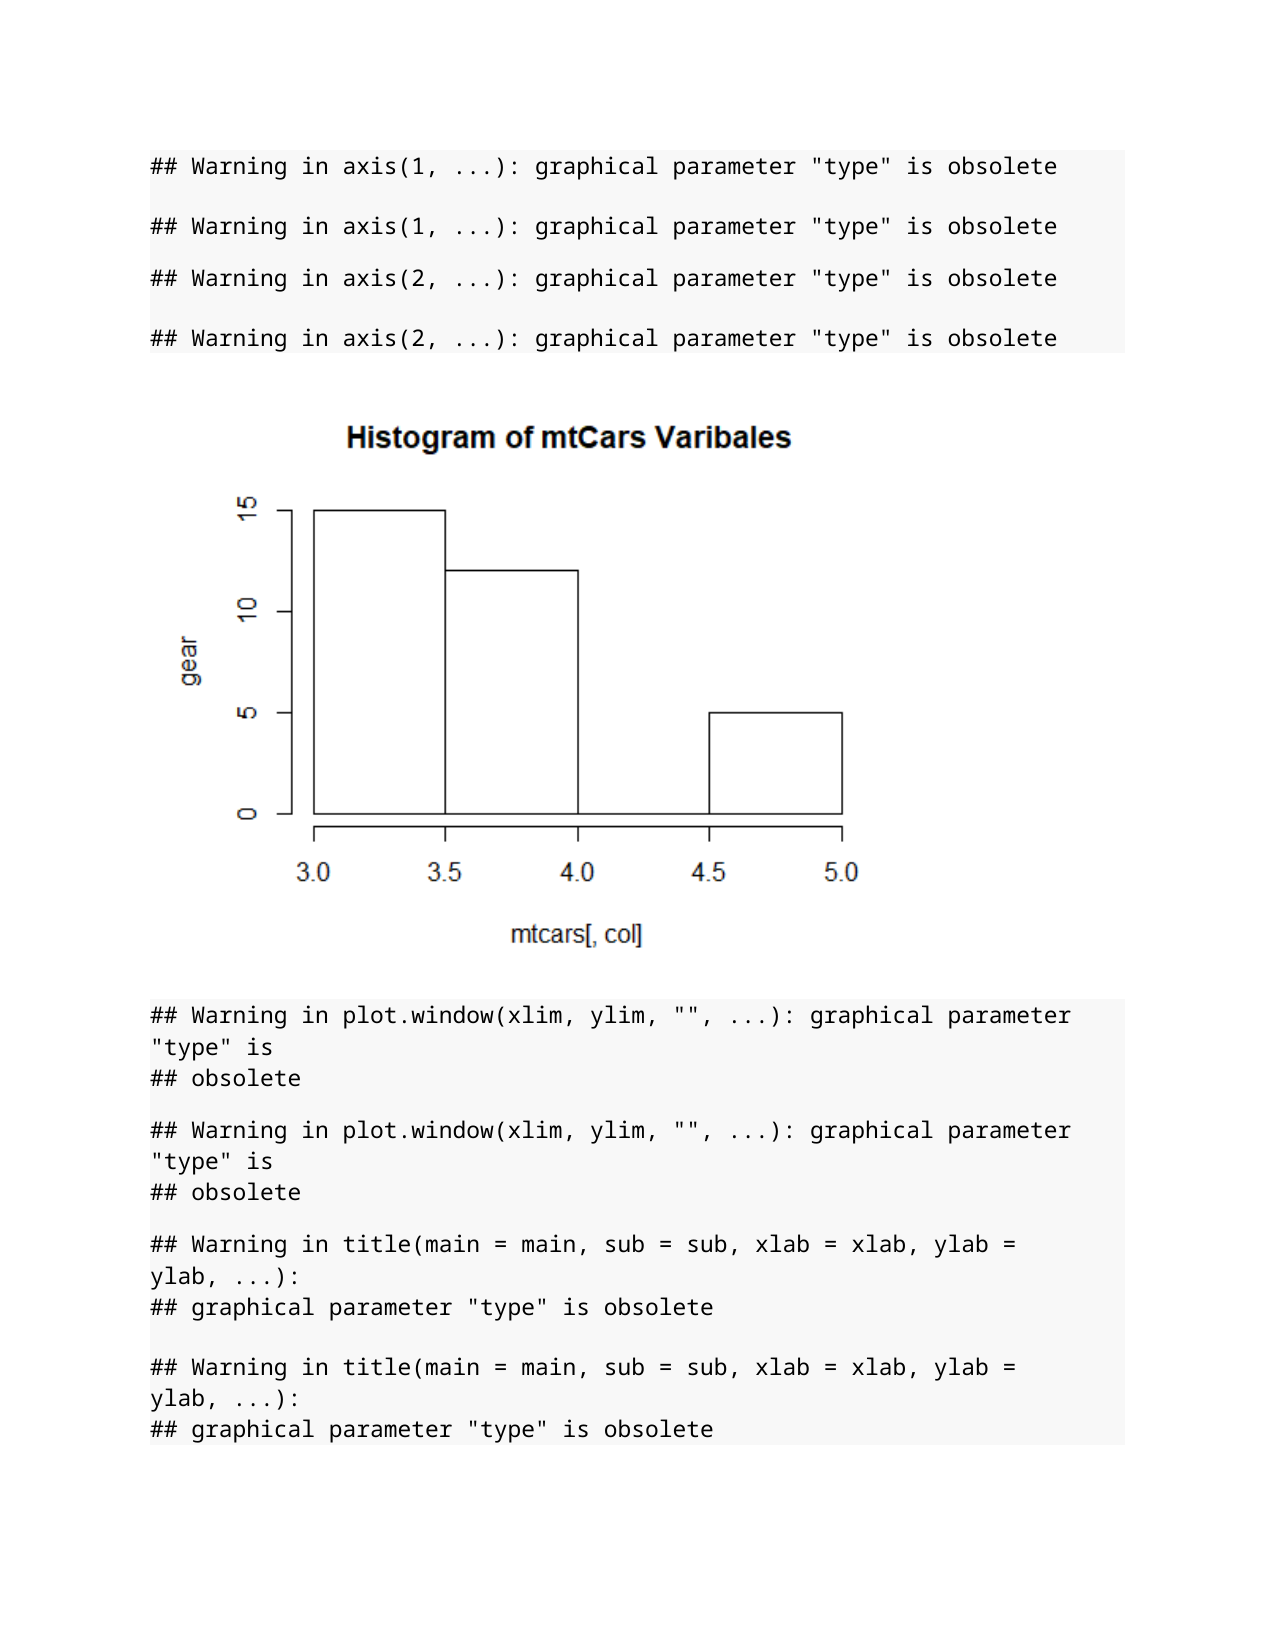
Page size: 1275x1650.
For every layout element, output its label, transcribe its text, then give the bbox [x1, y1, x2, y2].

text ## Warning in axis(1, ...): graphical parameter "type" is obsolete ## Warning in axis(1, ...): graphical parameter "type" is obsolete [150, 150, 1125, 241]
text ## Warning in plot.window(xlim, ylim, "", ...): graphical parameter "type" is ## obsolete [150, 1114, 1125, 1208]
text ## Warning in axis(2, ...): graphical parameter "type" is obsolete ## Warning in axis(2, ...): graphical parameter "type" is obsolete [150, 262, 1125, 353]
text ## Warning in plot.window(xlim, ylim, "", ...): graphical parameter "type" is ## obsolete [150, 999, 1125, 1093]
text ## Warning in title(main = main, sub = sub, xlab = xlab, ylab = ylab, ...): ## graphical parameter "type" is obsolete ## Warning in title(main = main, sub = sub, xlab = xlab, ylab = ylab, ...): ## graphical parameter "type" is obsolete [150, 1228, 1125, 1445]
picture [168, 374, 927, 981]
